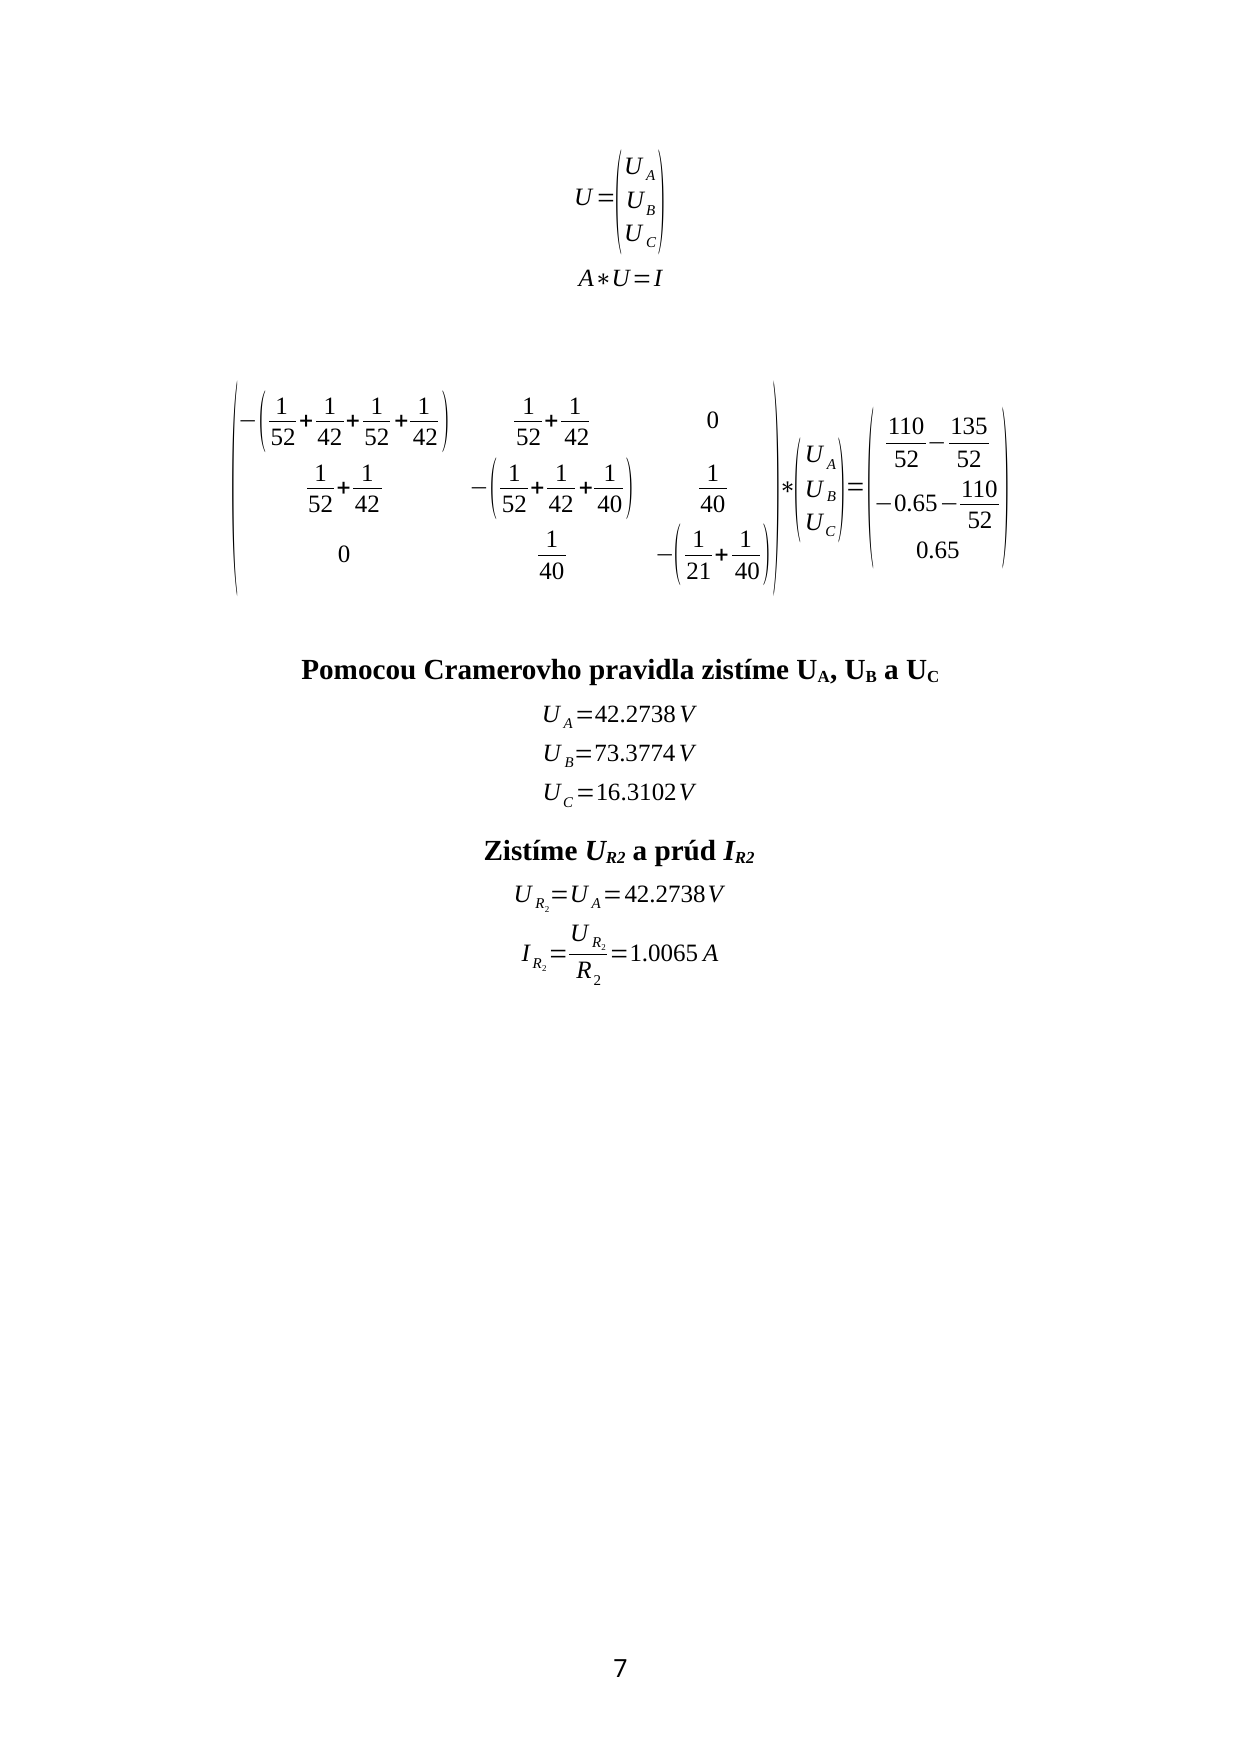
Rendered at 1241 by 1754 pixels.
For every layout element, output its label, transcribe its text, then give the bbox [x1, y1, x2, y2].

subtitle Pomocou Cramerovho pravidla zistíme UA, UB a UC [148, 652, 1093, 686]
subtitle Zistíme UR2 a prúd IR2 [148, 833, 1093, 867]
